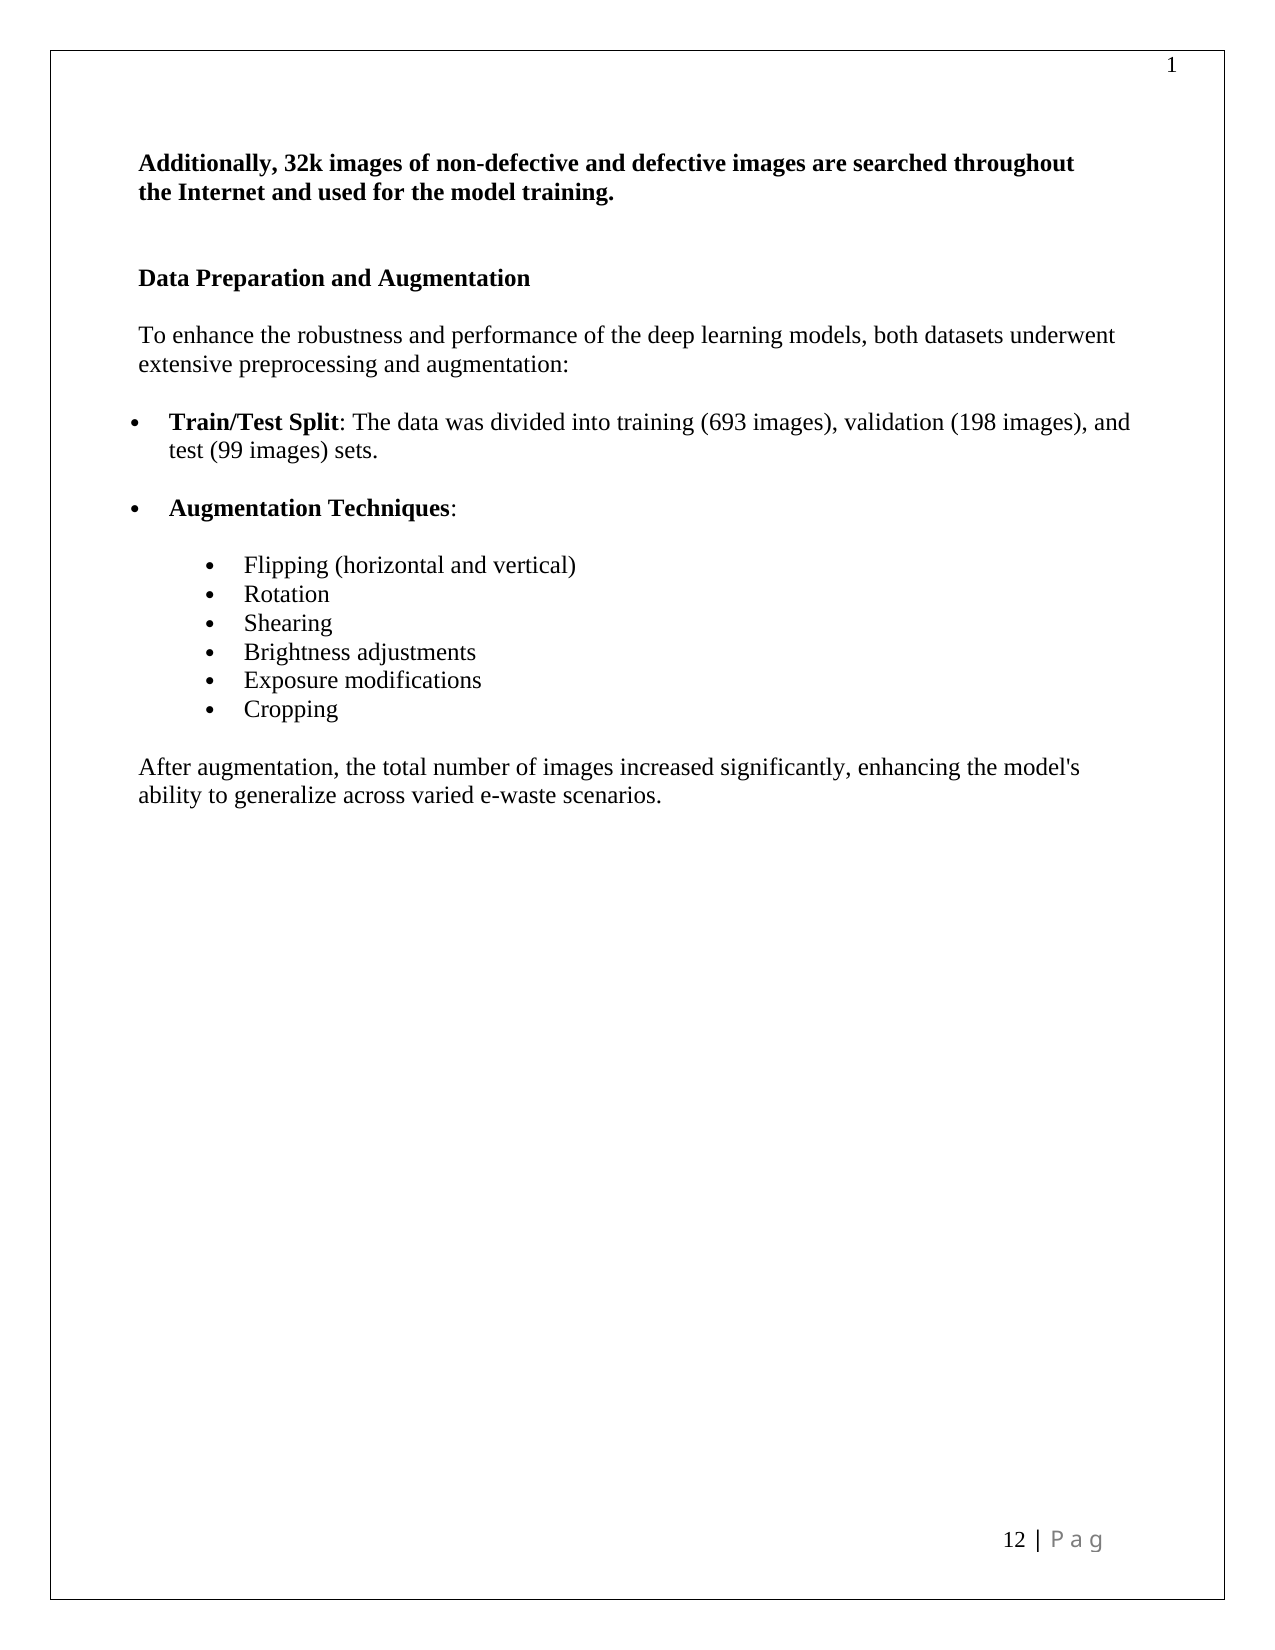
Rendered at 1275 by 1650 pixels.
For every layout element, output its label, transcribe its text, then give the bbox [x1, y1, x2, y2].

list Shearing [206, 608, 1137, 637]
text the Internet and used for the model training. [138, 177, 1137, 205]
list Augmentation Techniques: [131, 493, 1137, 522]
list Exposure modifications [206, 665, 1137, 694]
text To enhance the robustness and performance of the deep learning models, both datasets underwent extensive preprocessing and augmentation: [138, 320, 1137, 378]
list Train/Test Split: The data was divided into training (693 images), validation (198 images), and test (99 images) sets. [131, 407, 1137, 464]
list Rotation [206, 579, 1137, 608]
text After augmentation, the total number of images increased significantly, enhancing the model's ability to generalize across varied e-waste scenarios. [138, 752, 1137, 809]
text Additionally, 32k images of non-defective and defective images are searched throughout [138, 148, 1137, 177]
text Data Preparation and Augmentation [138, 263, 1137, 292]
list Brightness adjustments [206, 637, 1137, 665]
list Flipping (horizontal and vertical) [206, 550, 1137, 579]
list Cropping [206, 694, 1137, 723]
